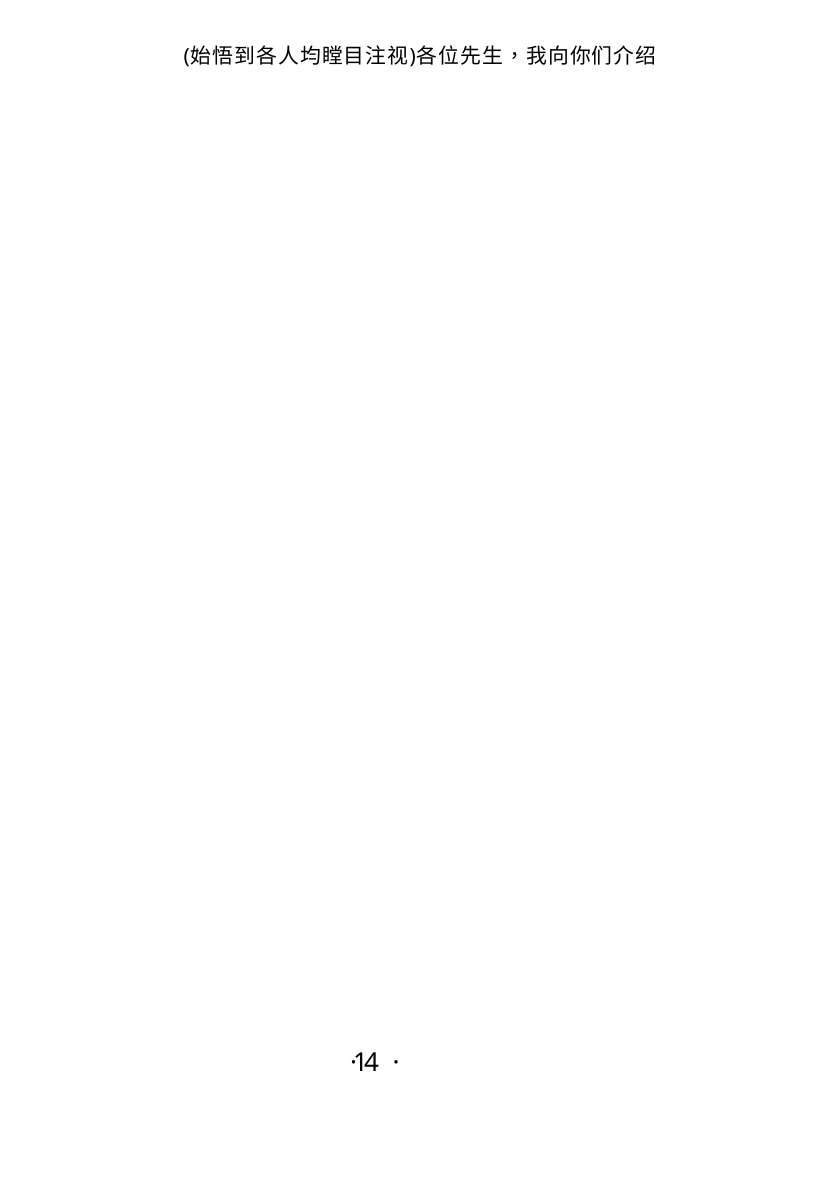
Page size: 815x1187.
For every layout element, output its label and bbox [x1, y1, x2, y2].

text [97, 42, 677, 70]
